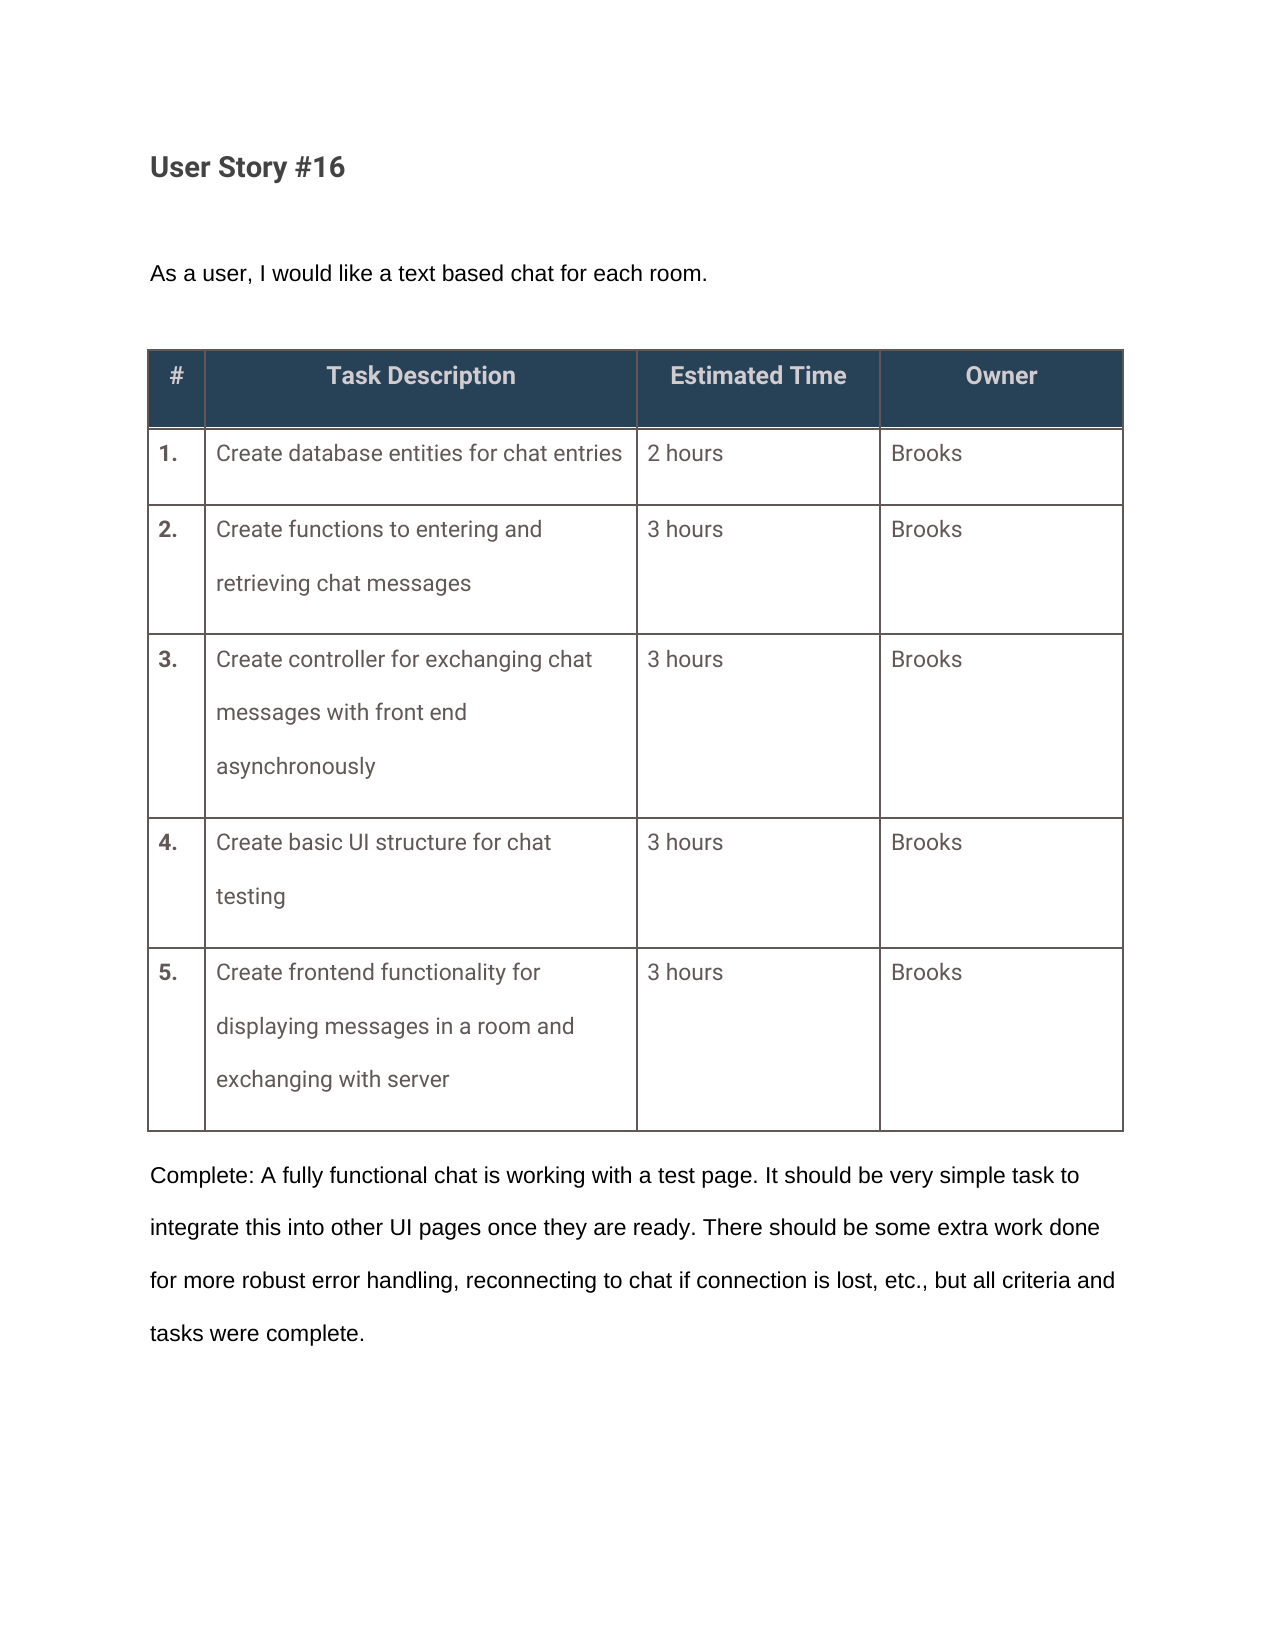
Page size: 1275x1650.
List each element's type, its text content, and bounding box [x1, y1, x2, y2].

table_cell 2 hours [638, 430, 879, 503]
table_cell 3. [149, 635, 204, 817]
table_cell Brooks [881, 949, 1122, 1130]
table_cell 3 hours [638, 819, 879, 947]
table_cell 3 hours [638, 506, 879, 633]
text As a user, I would like a text based chat for each room. [150, 260, 1125, 287]
table_cell Create basic UI structure for chat testing [206, 819, 636, 947]
table_header Estimated Time [638, 351, 879, 427]
table_header Task Description [206, 351, 636, 427]
table_cell 5. [149, 949, 204, 1130]
table_cell Brooks [881, 506, 1122, 633]
text Complete: A fully functional chat is working with a test page. It should be very simple task to integrate this into other UI pages once they are ready. There should be some extra work done for more robust error handling, reconnecting to chat if connection is lost, etc., but all criteria and tasks were complete. [150, 1162, 1125, 1346]
table_cell Create frontend functionality for displaying messages in a room and exchanging with server [206, 949, 636, 1130]
table_cell 3 hours [638, 635, 879, 817]
table_cell Create database entities for chat entries [206, 430, 636, 503]
table_header Owner [881, 351, 1122, 427]
table_cell 4. [149, 819, 204, 947]
table_cell Brooks [881, 635, 1122, 817]
table_cell 3 hours [638, 949, 879, 1130]
table_header # [149, 351, 204, 427]
text User Story #16 [150, 150, 1125, 184]
table_cell 1. [149, 430, 204, 503]
table_cell Brooks [881, 819, 1122, 947]
table_cell Create functions to entering and retrieving chat messages [206, 506, 636, 633]
table_cell Brooks [881, 430, 1122, 503]
table_cell Create controller for exchanging chat messages with front end asynchronously [206, 635, 636, 817]
table_cell 2. [149, 506, 204, 633]
